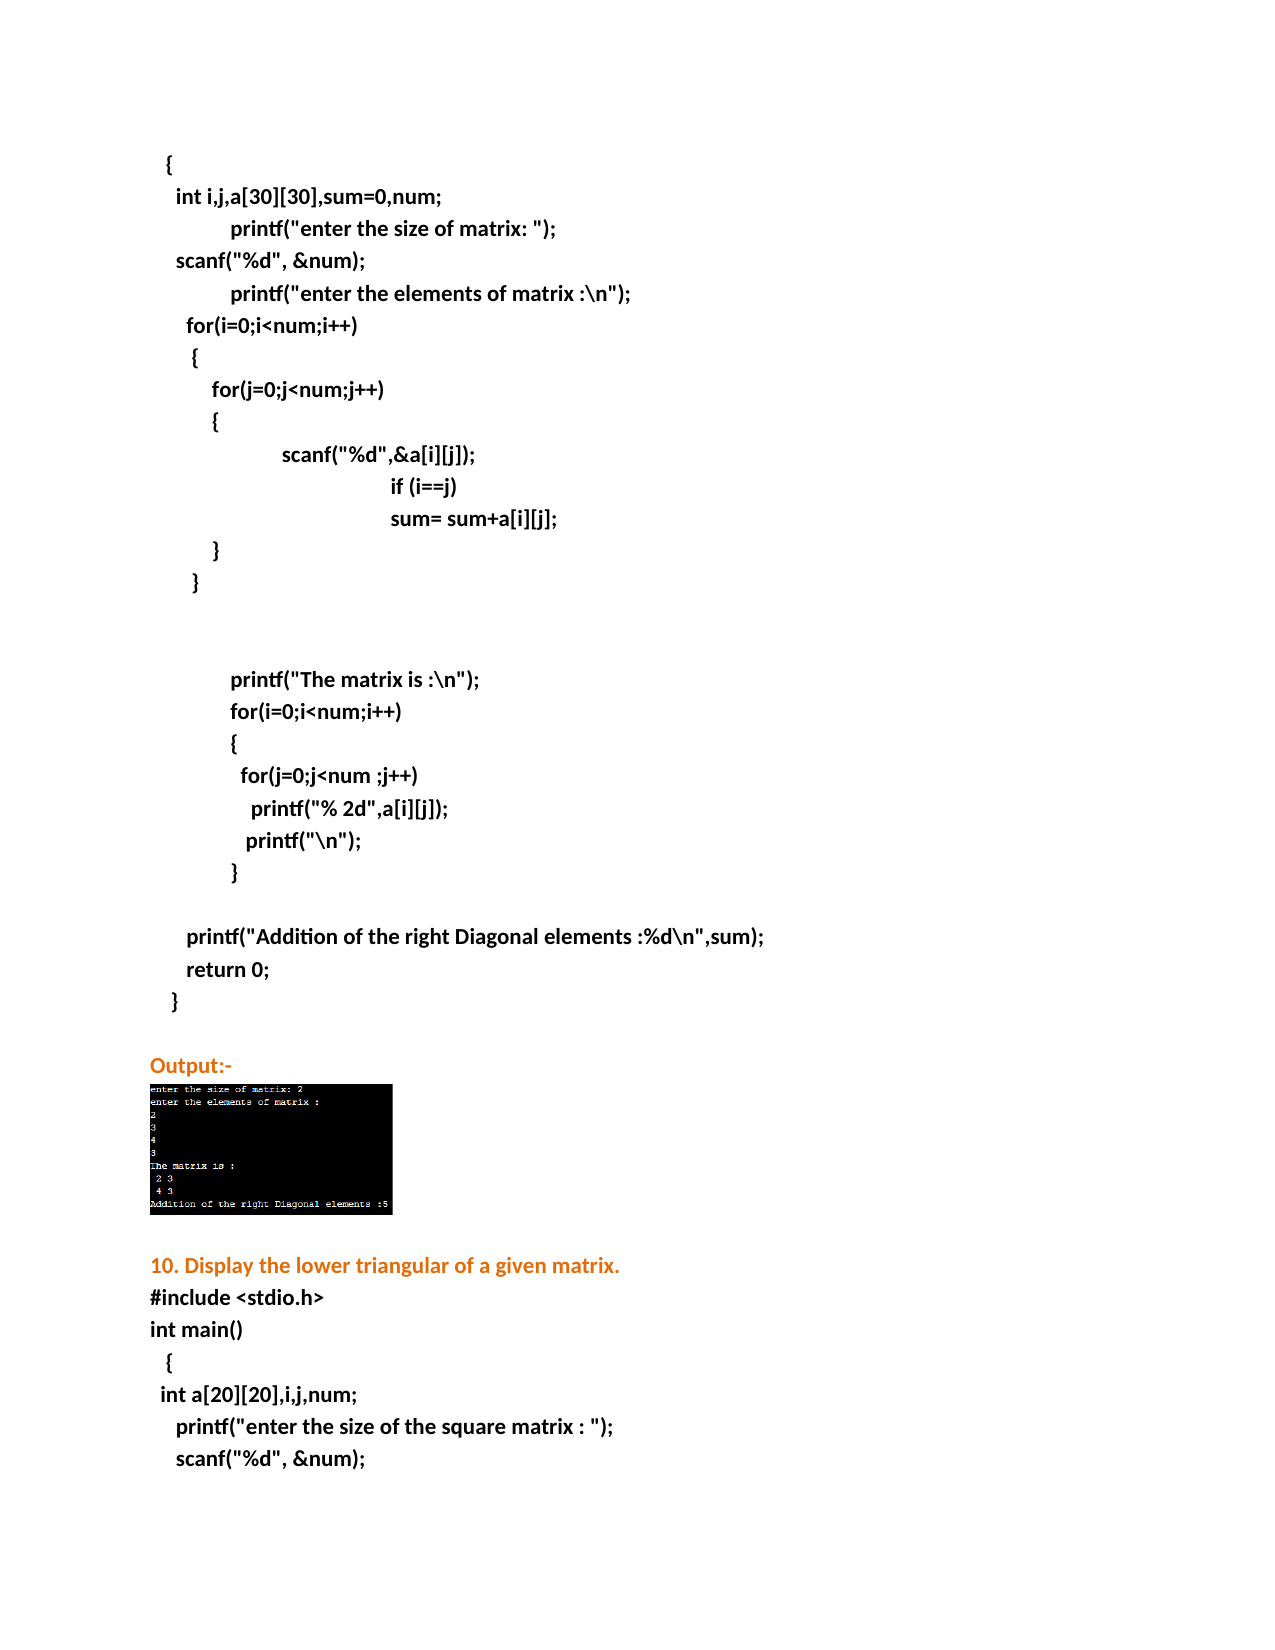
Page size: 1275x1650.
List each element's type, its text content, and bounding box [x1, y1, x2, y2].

text scanf("%d", &num); [150, 1444, 1125, 1472]
text { [150, 343, 1125, 371]
text int i,j,a[30][30],sum=0,num; [150, 182, 1125, 210]
picture [150, 1083, 393, 1215]
text printf("\n"); [150, 826, 1125, 854]
text printf("Addition of the right Diagonal elements :%d\n",sum); [150, 922, 1125, 951]
text for(i=0;i<num;i++) [150, 697, 1125, 725]
text scanf("%d", &num); [150, 247, 1125, 274]
text { [150, 1348, 1125, 1376]
text } [150, 536, 1125, 564]
text printf("enter the elements of matrix :\n"); [150, 279, 1125, 307]
text { [150, 150, 1125, 178]
text return 0; [150, 955, 1125, 983]
text if (i==j) [150, 472, 1125, 500]
text } [150, 987, 1125, 1015]
text Output:- [150, 1051, 1125, 1079]
text printf("The matrix is :\n"); [150, 665, 1125, 693]
text #include <stdio.h> [150, 1283, 1125, 1311]
text for(j=0;j<num ;j++) [150, 762, 1125, 789]
text for(i=0;i<num;i++) [150, 311, 1125, 339]
text { [150, 729, 1125, 757]
text int a[20][20],i,j,num; [150, 1380, 1125, 1408]
text scanf("%d",&a[i][j]); [150, 440, 1125, 468]
text } [150, 858, 1125, 886]
text sum= sum+a[i][j]; [150, 504, 1125, 532]
text for(j=0;j<num;j++) [150, 375, 1125, 403]
text int main() [150, 1316, 1125, 1344]
text } [150, 568, 1125, 596]
text printf("enter the size of the square matrix : "); [150, 1412, 1125, 1440]
text printf("% 2d",a[i][j]); [150, 794, 1125, 822]
text printf("enter the size of matrix: "); [150, 214, 1125, 242]
text { [150, 407, 1125, 436]
text 10. Display the lower triangular of a given matrix. [150, 1251, 1125, 1279]
